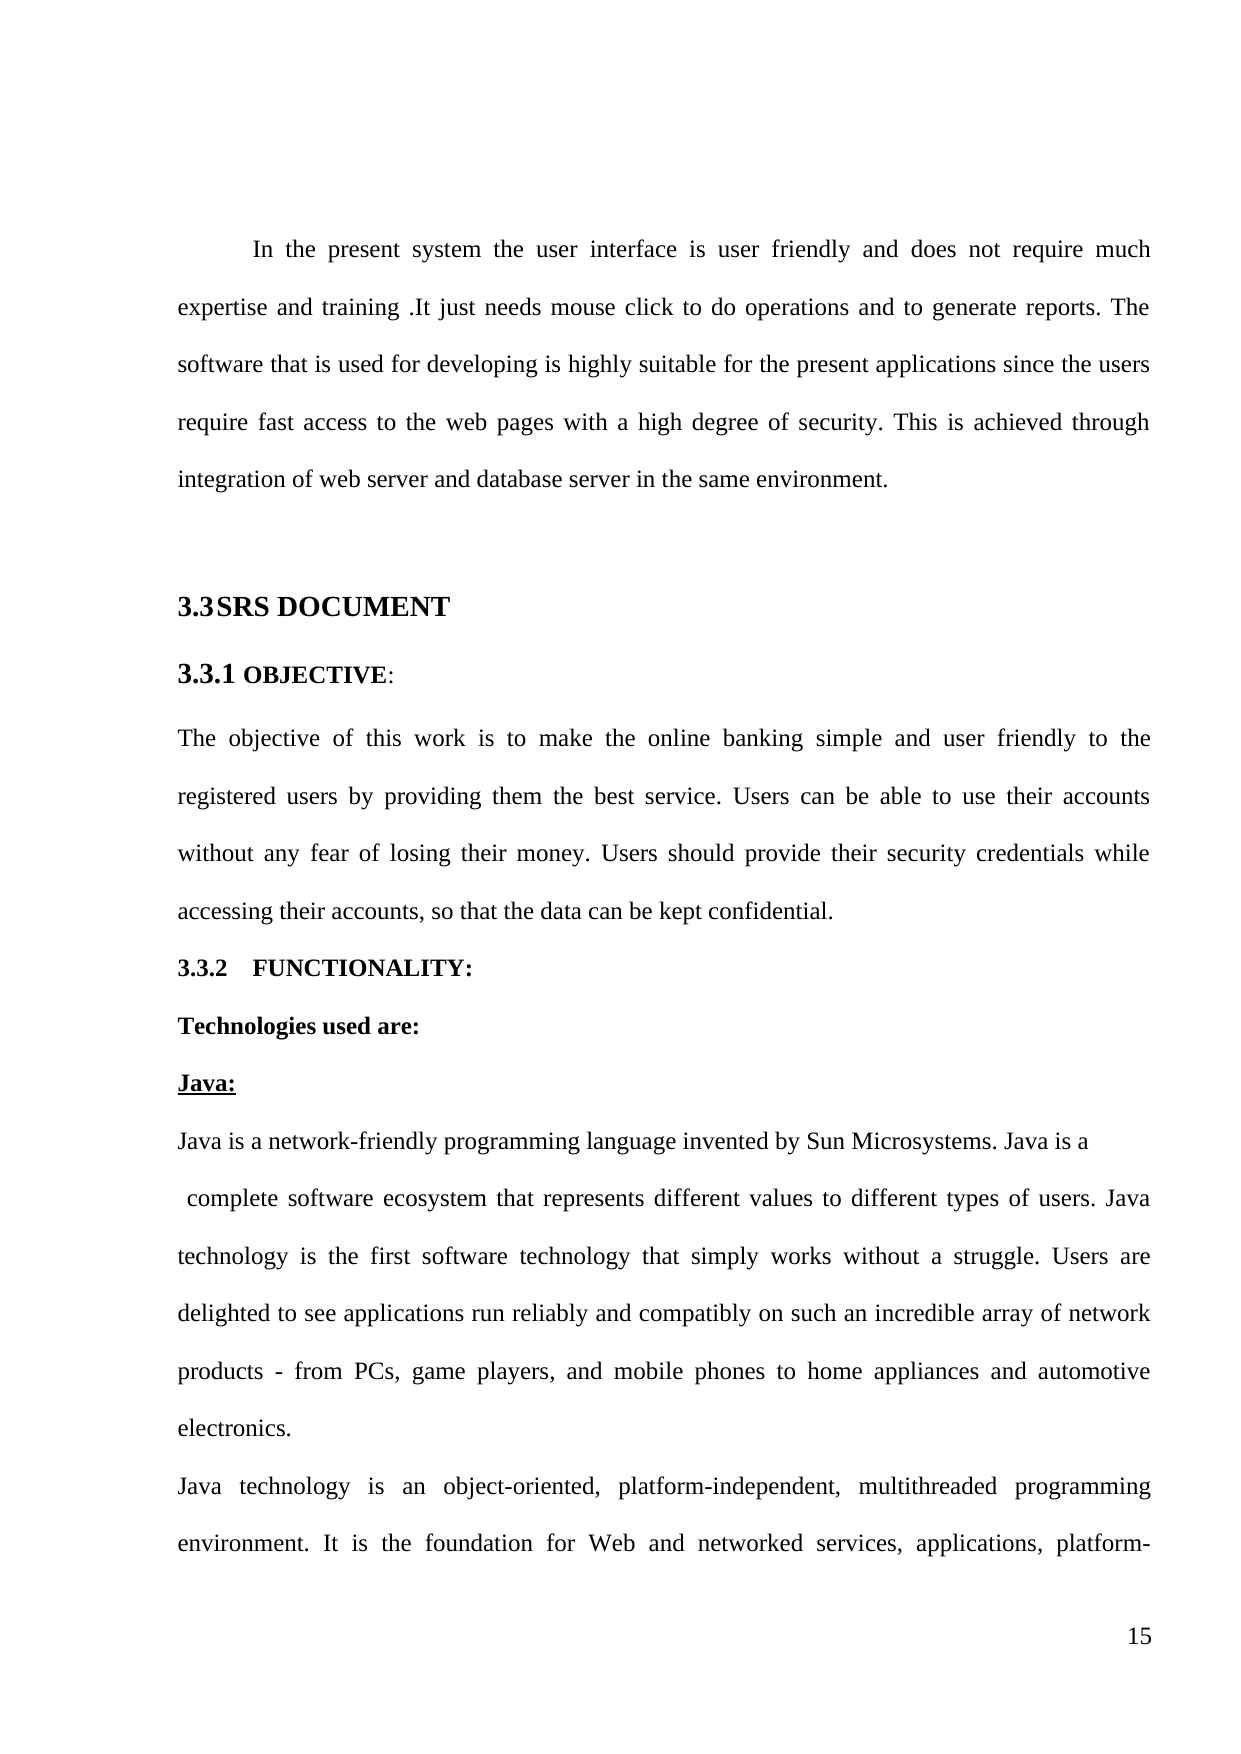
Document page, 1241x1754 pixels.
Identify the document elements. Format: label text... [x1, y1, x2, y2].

text In the present system the user interface is user friendly and does not require much expertise and training .It just needs mouse click to do operations and to generate reports. The software that is used for developing is highly suitable for the present applications since the users require fast access to the web pages with a high degree of security. This is achieved through integration of web server and database server in the same environment. [177, 234, 1152, 493]
text Java: [177, 1068, 1152, 1097]
text The objective of this work is to make the online banking simple and user friendly to the registered users by providing them the best service. Users can be able to use their accounts without any fear of losing their money. Users should provide their security credentials while accessing their accounts, so that the data can be kept confidential. [177, 723, 1152, 924]
text Java is a network-friendly programming language invented by Sun Microsystems. Java is a [177, 1126, 1152, 1154]
list SRS DOCUMENT [177, 589, 1152, 623]
list FUNCTIONALITY: [177, 953, 1152, 982]
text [177, 1471, 1152, 1557]
text complete software ecosystem that represents different values to different types of users. Java technology is the first software technology that simply works without a struggle. Users are delighted to see applications run reliably and compatibly on such an incredible array of network products - from PCs, game players, and mobile phones to home appliances and automotive electronics. [177, 1183, 1152, 1442]
text 3.3.1 OBJECTIVE: [177, 656, 1152, 690]
text Technologies used are: [177, 1011, 1152, 1039]
